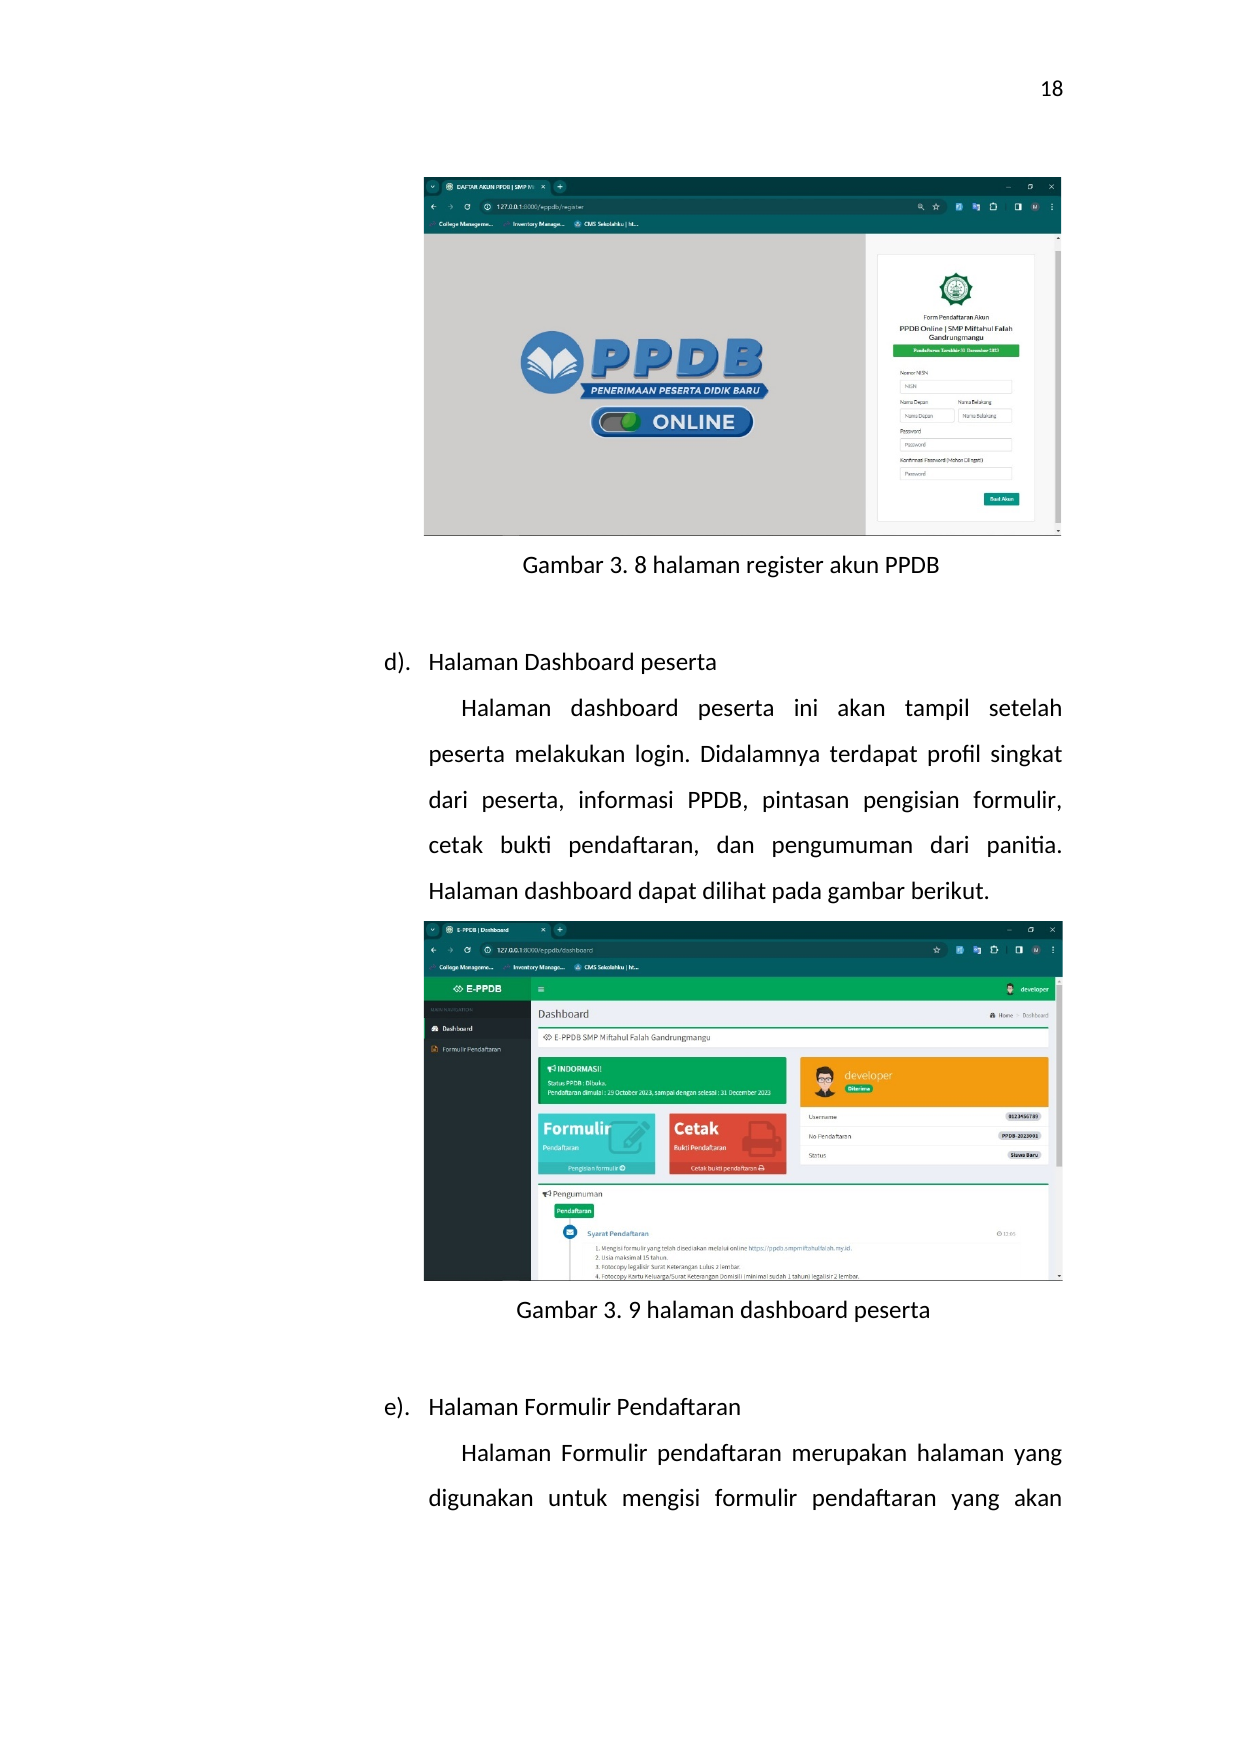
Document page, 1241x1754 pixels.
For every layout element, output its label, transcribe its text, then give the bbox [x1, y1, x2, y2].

text Gambar 3. 8 halaman register akun PPDB [399, 549, 1063, 580]
list Halaman Formulir Pendaftaran [384, 1391, 1063, 1422]
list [428, 1437, 1063, 1513]
picture [423, 177, 1062, 536]
picture [423, 921, 1063, 1281]
list Halaman Dashboard peserta [384, 647, 1063, 677]
list Halaman dashboard peserta ini akan tampil setelah peserta melakukan login. Didalamnya terdapat profil singkat dari peserta, informasi PPDB, pintasan pengisian formulir, cetak bukti pendaftaran, dan pengumuman dari panitia. Halaman dashboard dapat dilihat pada gambar berikut. [428, 692, 1063, 906]
text Gambar 3. 9 halaman dashboard peserta [384, 1294, 1063, 1324]
